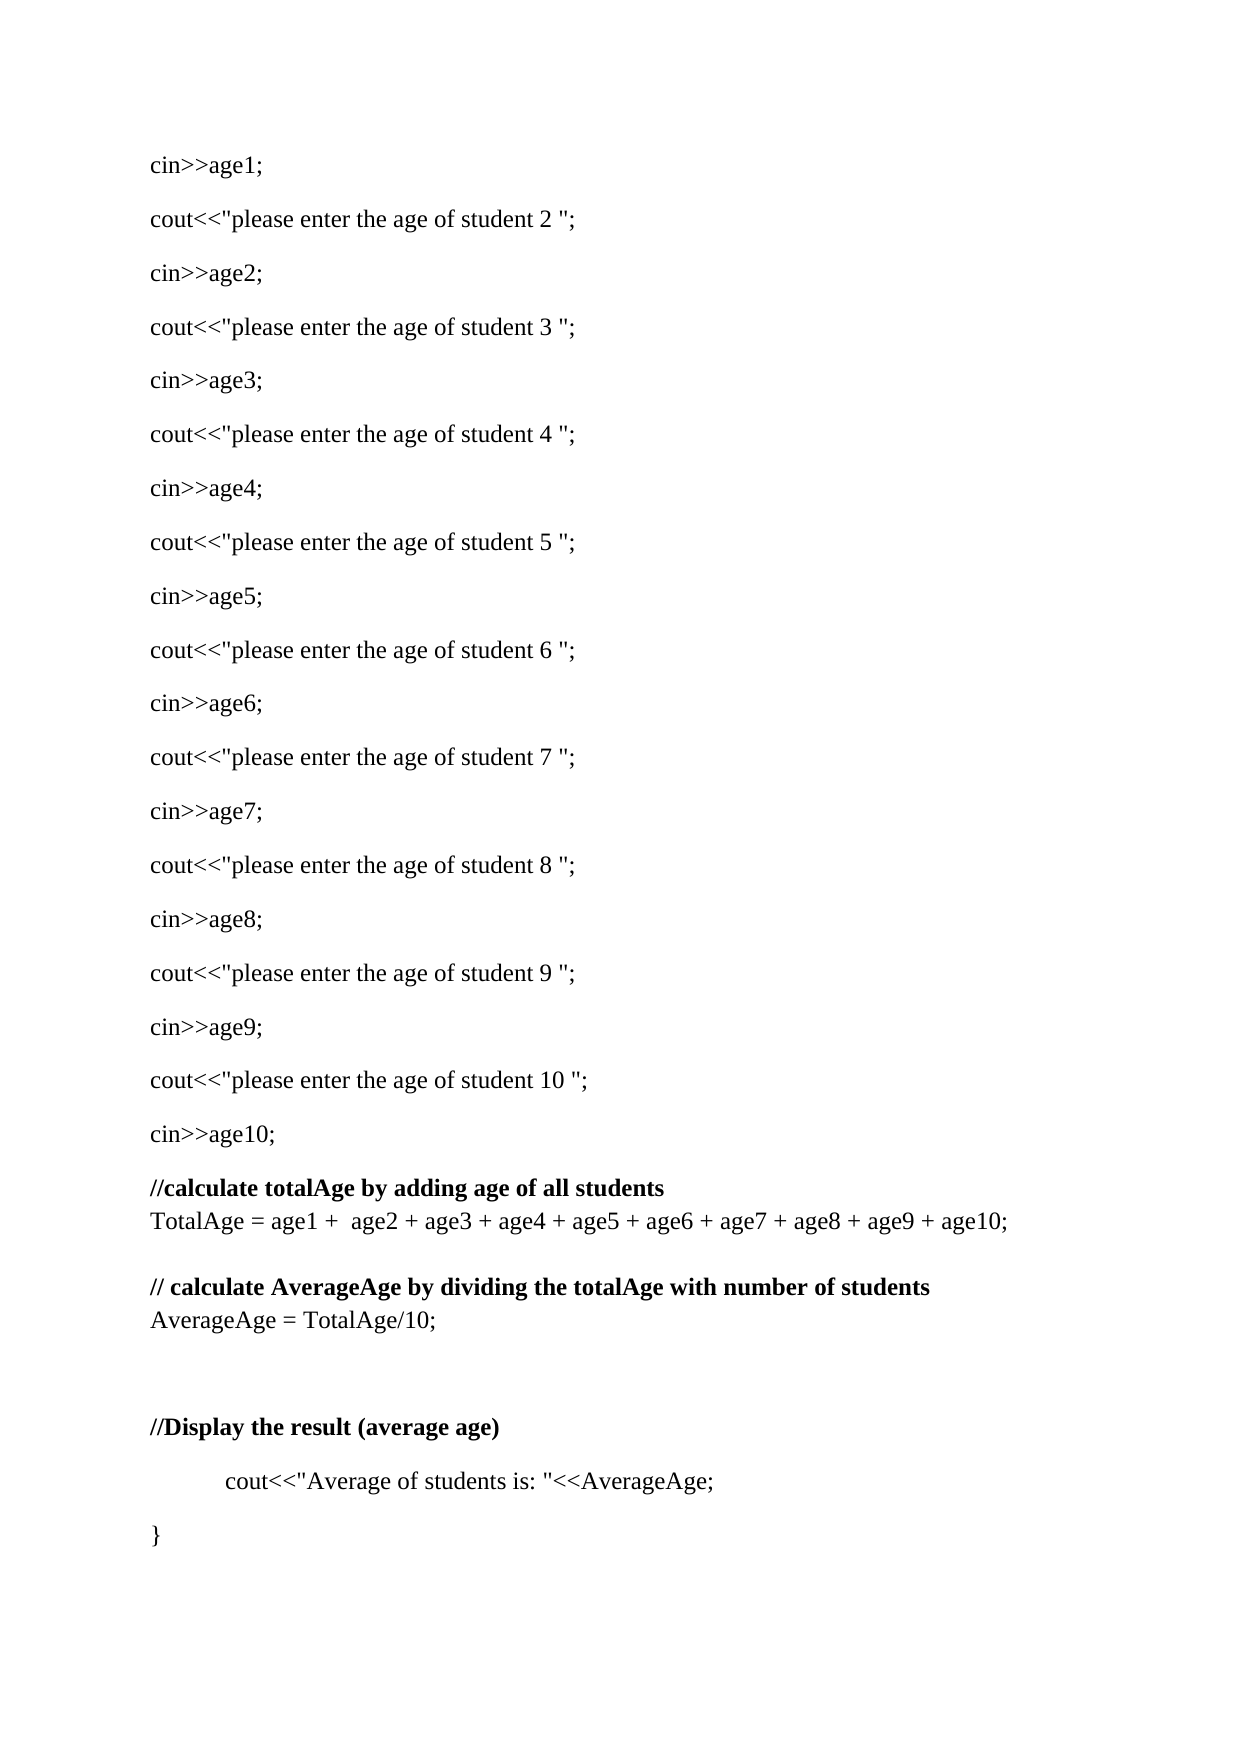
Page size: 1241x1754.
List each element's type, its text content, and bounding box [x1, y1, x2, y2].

text //Display the result (average age) [150, 1412, 1090, 1441]
text } [150, 1520, 1090, 1549]
text cout<<"please enter the age of student 5 "; [150, 527, 1090, 556]
text cout<<"please enter the age of student 3 "; [150, 312, 1090, 340]
text cout<<"Average of students is: "<<AverageAge; [150, 1466, 1090, 1495]
text cin>>age6; [150, 688, 1090, 717]
text //calculate totalAge by adding age of all students TotalAge = age1 + age2 + age3 + age4 + age5 + age6 + age7 + age8 + age9 + age10; // calculate AverageAge by dividing the totalAge with number of students AverageAge = TotalAge/10; [150, 1173, 1090, 1334]
text cin>>age1; [150, 150, 1090, 179]
text cin>>age9; [150, 1012, 1090, 1040]
text cin>>age5; [150, 581, 1090, 609]
text cin>>age4; [150, 473, 1090, 502]
text cout<<"please enter the age of student 8 "; [150, 850, 1090, 879]
text cin>>age3; [150, 365, 1090, 394]
text cin>>age8; [150, 904, 1090, 933]
text cout<<"please enter the age of student 9 "; [150, 958, 1090, 987]
text cin>>age10; [150, 1119, 1090, 1148]
text cout<<"please enter the age of student 2 "; [150, 204, 1090, 233]
text cin>>age2; [150, 258, 1090, 286]
text cout<<"please enter the age of student 7 "; [150, 742, 1090, 771]
text cin>>age7; [150, 796, 1090, 825]
text cout<<"please enter the age of student 6 "; [150, 635, 1090, 663]
text cout<<"please enter the age of student 4 "; [150, 419, 1090, 448]
text cout<<"please enter the age of student 10 "; [150, 1066, 1090, 1094]
